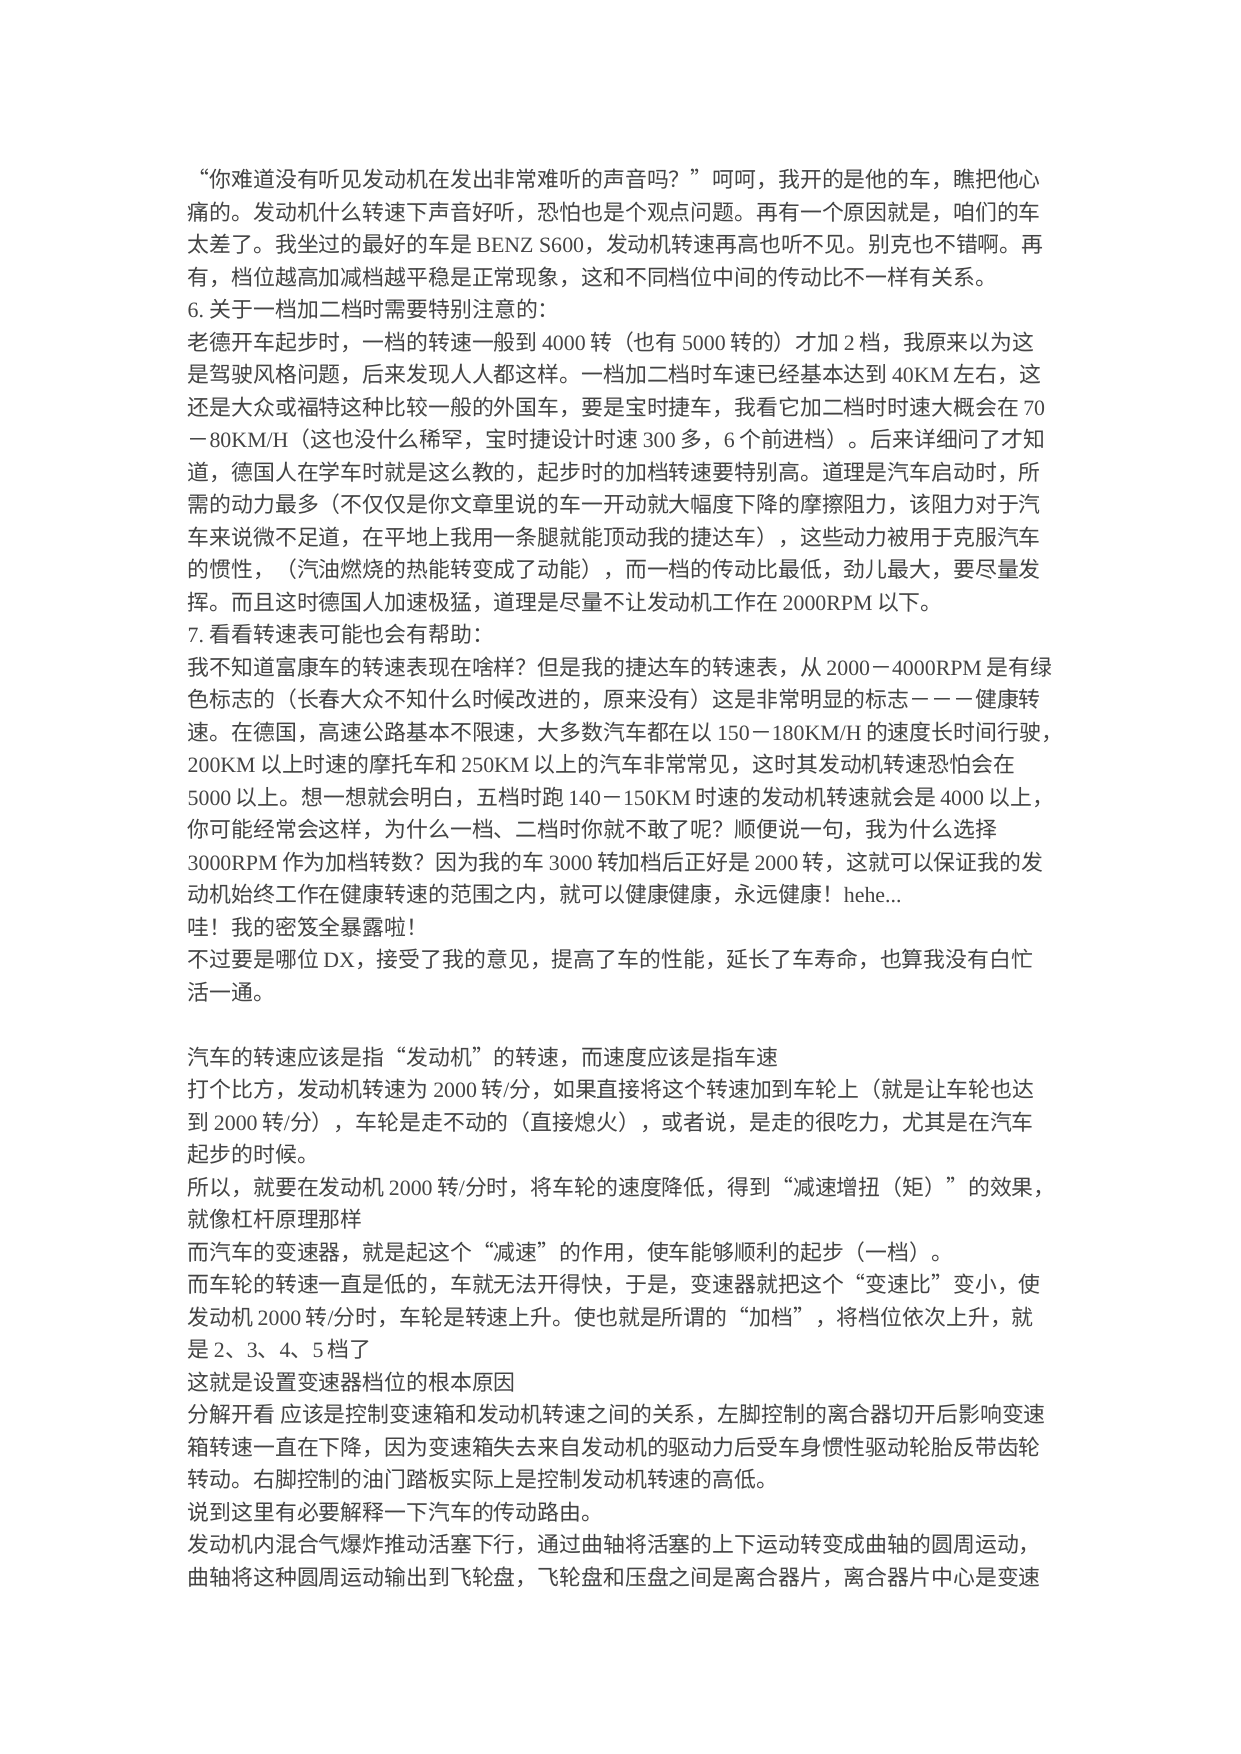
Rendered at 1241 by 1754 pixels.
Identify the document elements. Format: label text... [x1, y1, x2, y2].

text 哇！我的密笈全暴露啦！ [187, 909, 1053, 942]
text 7. 看看转速表可能也会有帮助： [187, 617, 1053, 649]
text 而汽车的变速器，就是起这个“减速”的作用，使车能够顺利的起步（一档）。 [187, 1234, 1053, 1267]
text 老德开车起步时，一档的转速一般到4000转（也有5000转的）才加2档，我原来以为这是驾驶风格问题，后来发现人人都这样。一档加二档时车速已经基本达到40KM左右，这还是大众或福特这种比较一般的外国车，要是宝时捷车，我看它加二档时时速大概会在70－80KM/H（这也没什么稀罕，宝时捷设计时速300多，6个前进档）。后来详细问了才知道，德国人在学车时就是这么教的，起步时的加档转速要特别高。道理是汽车启动时，所需的动力最多（不仅仅是你文章里说的车一开动就大幅度下降的摩擦阻力，该阻力对于汽车来说微不足道，在平地上我用一条腿就能顶动我的捷达车），这些动力被用于克服汽车的惯性，（汽油燃烧的热能转变成了动能），而一档的传动比最低，劲儿最大，要尽量发挥。而且这时德国人加速极猛，道理是尽量不让发动机工作在2000RPM以下。 [187, 324, 1053, 617]
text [187, 162, 1053, 292]
text 汽车的转速应该是指“发动机”的转速，而速度应该是指车速 [187, 1039, 1053, 1072]
text 分解开看 应该是控制变速箱和发动机转速之间的关系，左脚控制的离合器切开后影响变速箱转速一直在下降，因为变速箱失去来自发动机的驱动力后受车身惯性驱动轮胎反带齿轮转动。右脚控制的油门踏板实际上是控制发动机转速的高低。 [187, 1397, 1053, 1494]
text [187, 1527, 1053, 1592]
text 所以，就要在发动机2000转/分时，将车轮的速度降低，得到“减速增扭（矩）”的效果，就像杠杆原理那样 [187, 1169, 1053, 1234]
text 打个比方，发动机转速为 2000转/分，如果直接将这个转速加到车轮上（就是让车轮也达到2000转/分），车轮是走不动的（直接熄火），或者说，是走的很吃力，尤其是在汽车起步的时候。 [187, 1072, 1053, 1169]
text 6. 关于一档加二档时需要特别注意的： [187, 292, 1053, 324]
text 我不知道富康车的转速表现在啥样？但是我的捷达车的转速表，从2000－4000RPM是有绿色标志的（长春大众不知什么时候改进的，原来没有）这是非常明显的标志－－－健康转速。在德国，高速公路基本不限速，大多数汽车都在以150－180KM/H的速度长时间行驶，200KM以上时速的摩托车和250KM以上的汽车非常常见，这时其发动机转速恐怕会在5000以上。想一想就会明白，五档时跑140－150KM时速的发动机转速就会是4000以上，你可能经常会这样，为什么一档、二档时你就不敢了呢？顺便说一句，我为什么选择3000RPM作为加档转数？因为我的车3000转加档后正好是2000转，这就可以保证我的发动机始终工作在健康转速的范围之内，就可以健康健康，永远健康！hehe... [187, 649, 1053, 909]
text 这就是设置变速器档位的根本原因 [187, 1364, 1053, 1397]
text 说到这里有必要解释一下汽车的传动路由。 [187, 1494, 1053, 1527]
text 不过要是哪位DX，接受了我的意见，提高了车的性能，延长了车寿命，也算我没有白忙活一通。 [187, 942, 1053, 1007]
text 而车轮的转速一直是低的，车就无法开得快，于是，变速器就把这个“变速比”变小，使发动机2000转/分时，车轮是转速上升。使也就是所谓的“加档”，将档位依次上升，就是2、3、4、5档了 [187, 1267, 1053, 1364]
